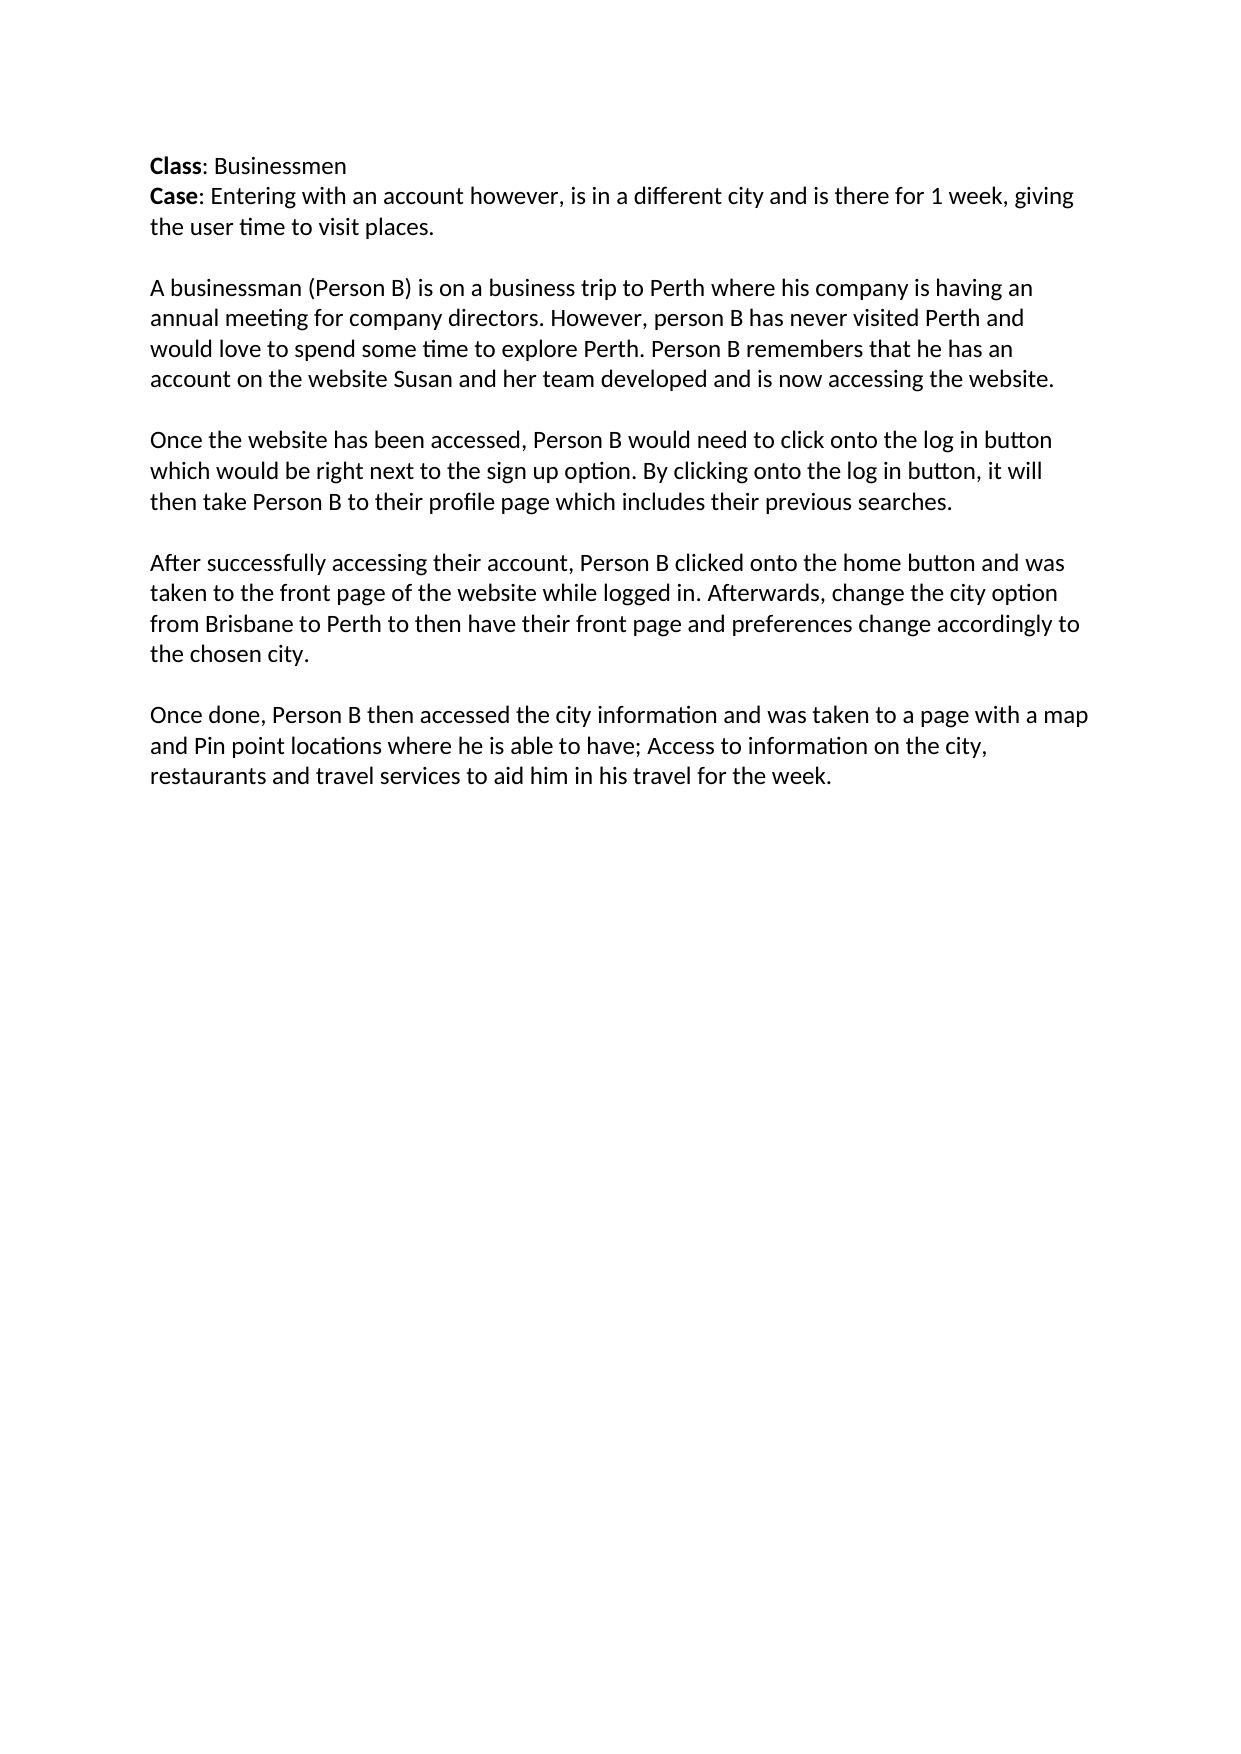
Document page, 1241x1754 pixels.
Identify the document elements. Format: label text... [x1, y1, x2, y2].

text Class: Businessmen [150, 150, 1090, 181]
text Once done, Person B then accessed the city information and was taken to a page with a map and Pin point locations where he is able to have; Access to information on the city, restaurants and travel services to aid him in his travel for the week. [150, 699, 1090, 791]
text After successfully accessing their account, Person B clicked onto the home button and was taken to the front page of the website while logged in. Afterwards, change the city option from Brisbane to Perth to then have their front page and preferences change accordingly to the chosen city. [150, 547, 1090, 669]
text A businessman (Person B) is on a business trip to Perth where his company is having an annual meeting for company directors. However, person B has never visited Perth and would love to spend some time to explore Perth. Person B remembers that he has an account on the website Susan and her team developed and is now accessing the website. [150, 272, 1090, 394]
text Case: Entering with an account however, is in a different city and is there for 1 week, giving the user time to visit places. [150, 181, 1090, 242]
text Once the website has been accessed, Person B would need to click onto the log in button which would be right next to the sign up option. By clicking onto the log in button, it will then take Person B to their profile page which includes their previous searches. [150, 425, 1090, 516]
